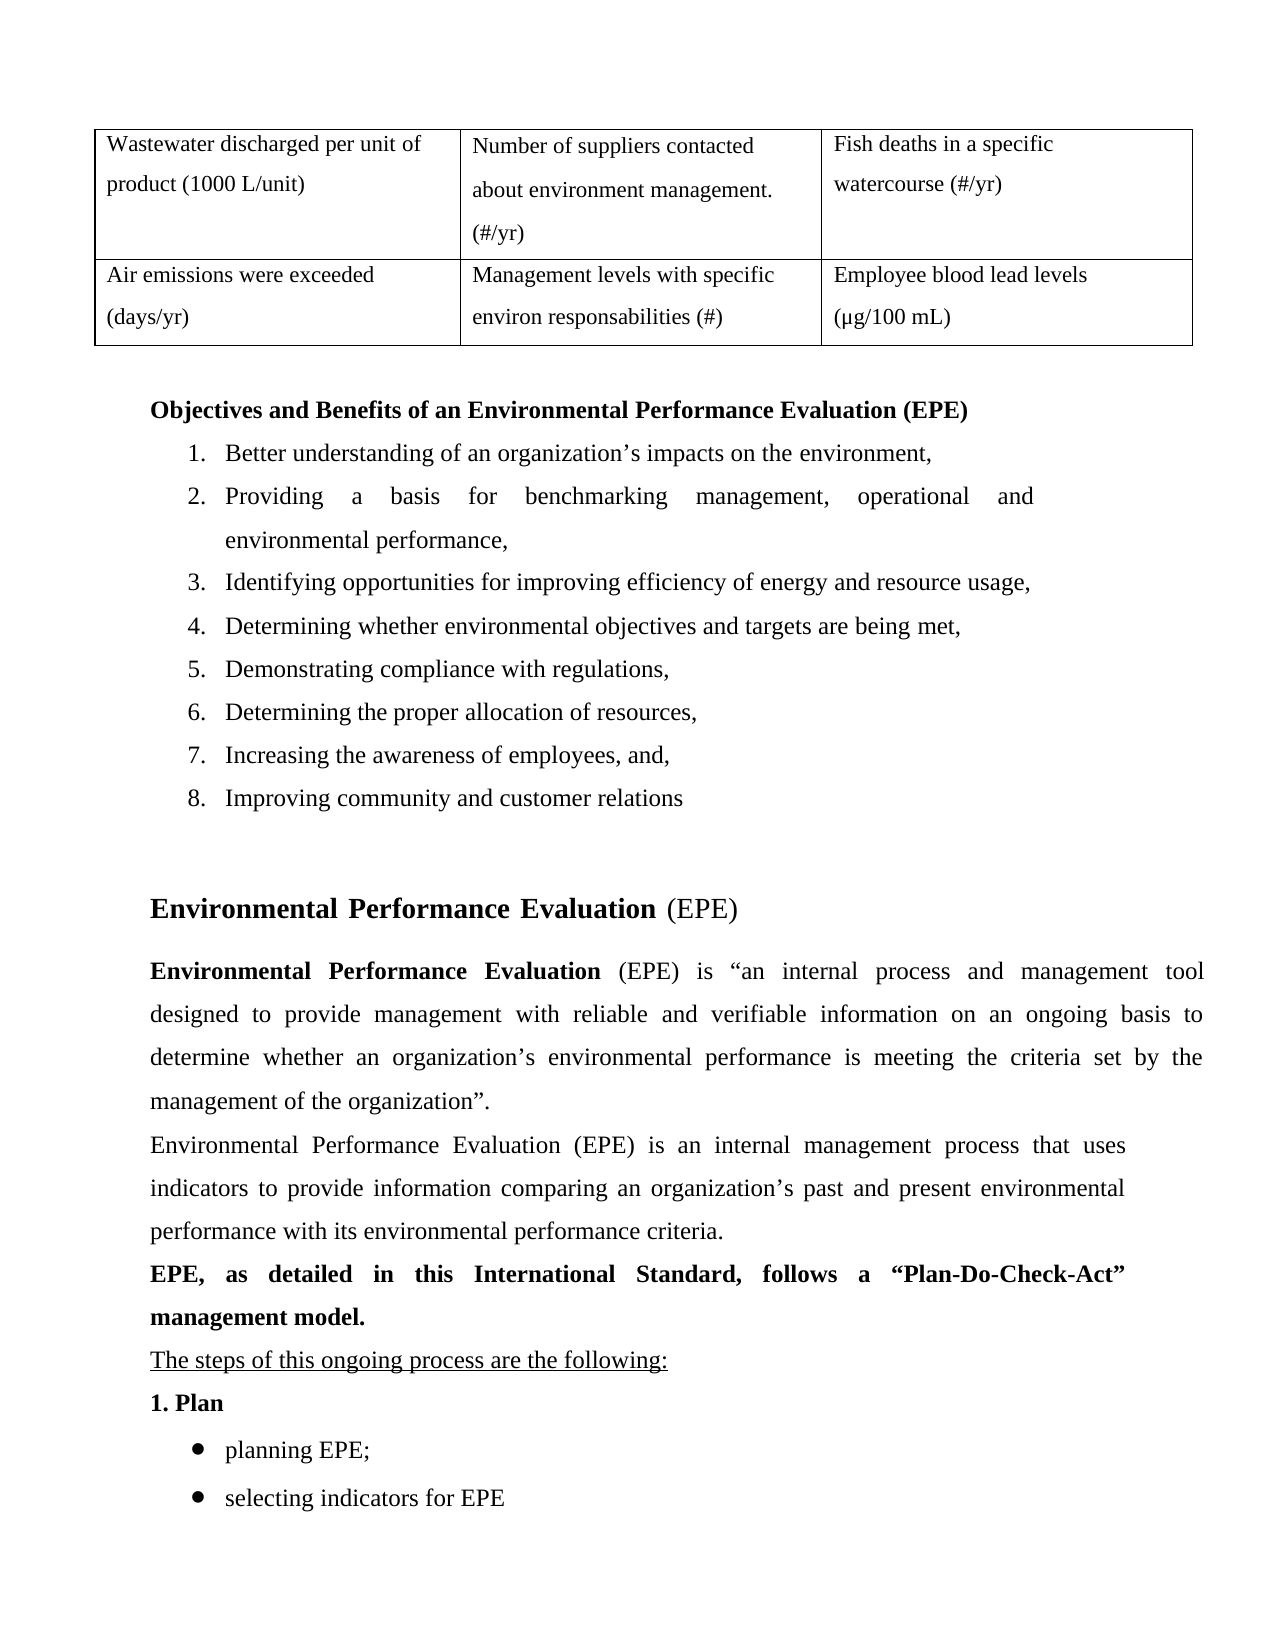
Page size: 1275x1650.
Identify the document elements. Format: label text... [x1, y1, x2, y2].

table_cell Employee blood lead levels (μg/100 mL) [822, 260, 1192, 344]
text EPE, as detailed in this International Standard, follows a “Plan-Do-Check-Act” management model. [150, 1259, 1126, 1331]
text Environmental Performance Evaluation (EPE) [150, 891, 1204, 924]
table_cell Fish deaths in a specific watercourse (#/yr) [822, 130, 1192, 258]
text Environmental Performance Evaluation (EPE) is “an internal process and management tool designed to provide management with reliable and verifiable information on an ongoing basis to determine whether an organization’s environmental performance is meeting the criteria set by the management of the organization”. [150, 956, 1204, 1114]
list Demonstrating compliance with regulations, [187, 654, 1204, 682]
table_cell Wastewater discharged per unit of product (1000 L/unit) [96, 130, 460, 258]
list Providing a basis for benchmarking management, operational and environmental performance, [187, 481, 1033, 553]
list Plan [150, 1388, 1204, 1417]
table_cell Air emissions were exceeded (days/yr) [96, 260, 460, 344]
list Increasing the awareness of employees, and, [187, 740, 1204, 769]
list Identifying opportunities for improving efficiency of energy and resource usage, [187, 568, 1204, 596]
list Determining whether environmental objectives and targets are being met, [187, 611, 1204, 639]
list Better understanding of an organization’s impacts on the environment, [187, 438, 1204, 467]
table_cell Number of suppliers contacted about environment management. (#/yr) [461, 130, 821, 258]
list Determining the proper allocation of resources, [187, 697, 1204, 726]
text The steps of this ongoing process are the following: [150, 1346, 1204, 1374]
list Improving community and customer relations [187, 783, 1204, 812]
list selecting indicators for EPE [187, 1479, 1204, 1513]
table_cell Management levels with specific environ responsabilities (#) [461, 260, 821, 344]
text Environmental Performance Evaluation (EPE) is an internal management process that uses indicators to provide information comparing an organization’s past and present environmental performance with its environmental performance criteria. [150, 1130, 1126, 1245]
text Objectives and Benefits of an Environmental Performance Evaluation (EPE) [150, 395, 1204, 424]
list planning EPE; [187, 1432, 1204, 1466]
